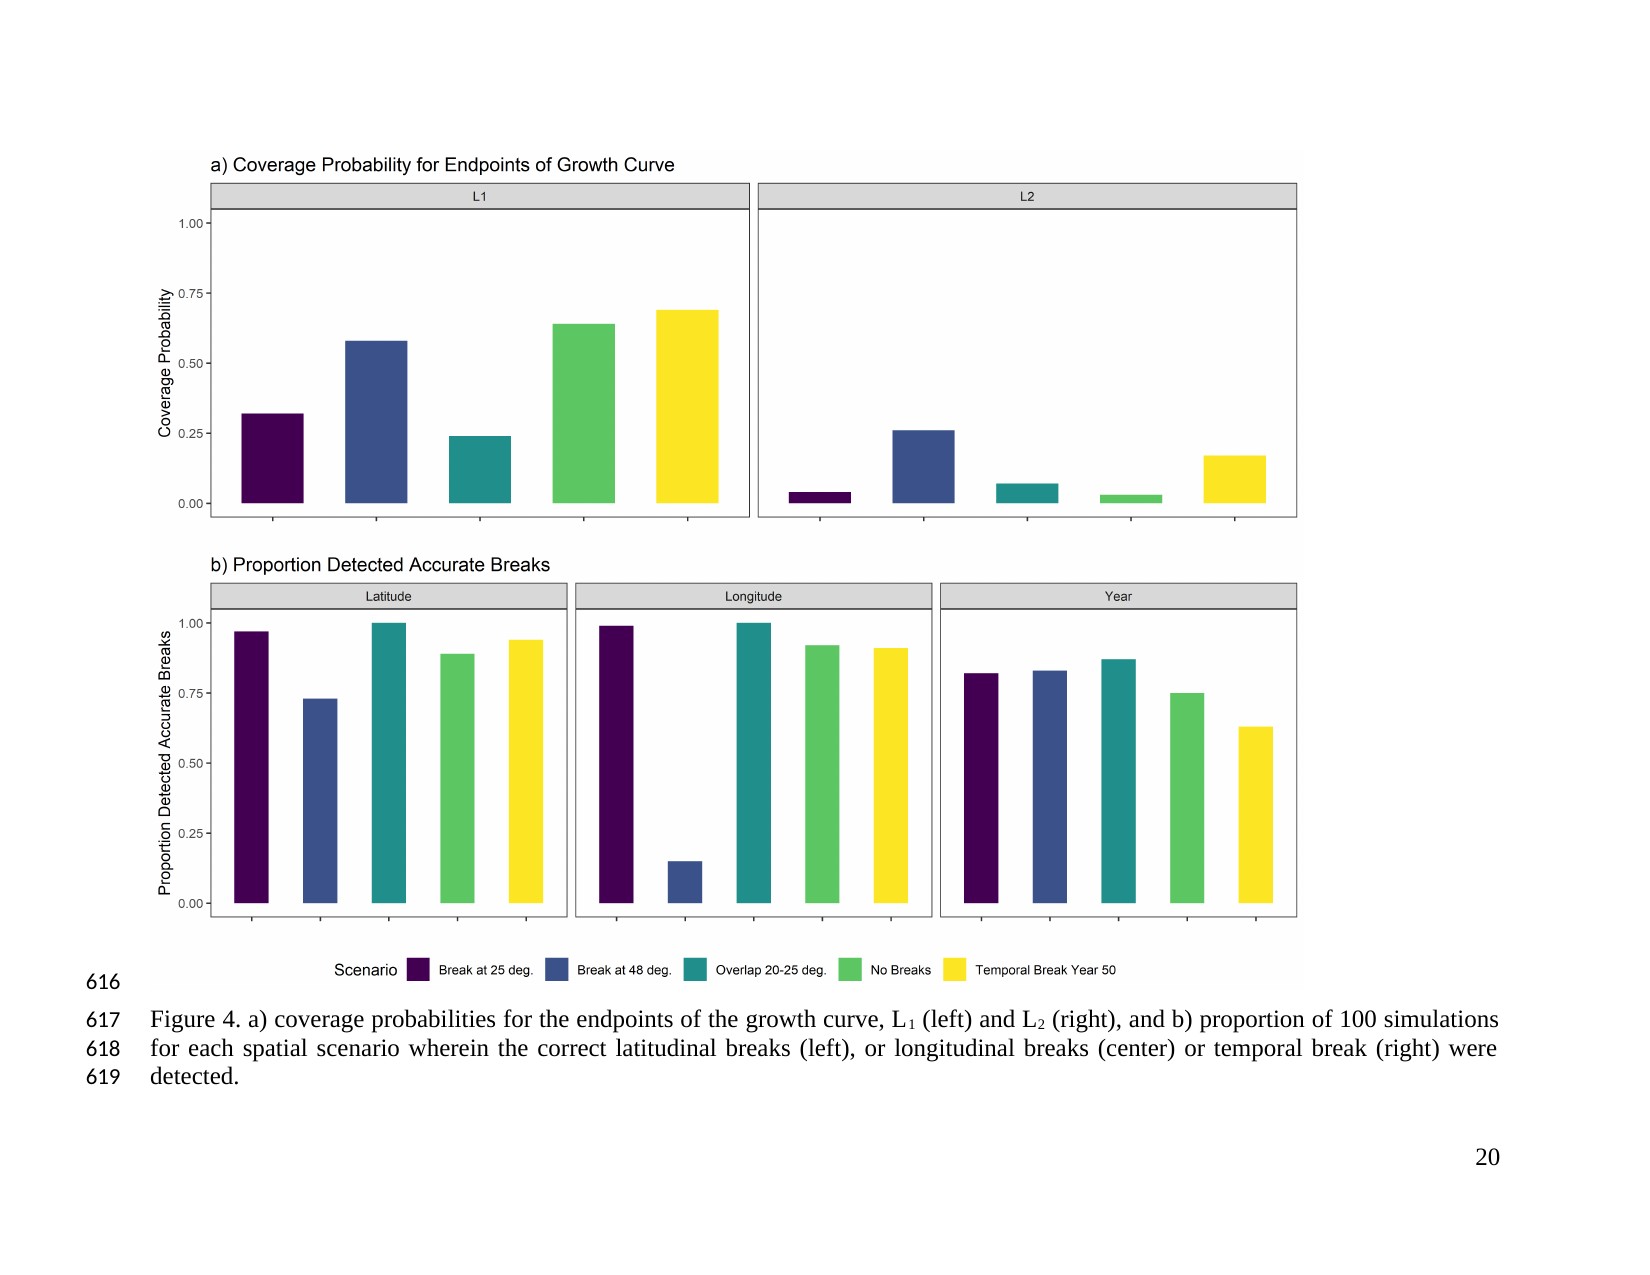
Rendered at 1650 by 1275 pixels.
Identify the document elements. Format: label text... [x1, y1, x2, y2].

text Figure 4. a) coverage probabilities for the endpoints of the growth curve, L1 (left) and L2 (right), and b) proportion of 100 simulations for each spatial scenario wherein the correct latitudinal breaks (left), or longitudinal breaks (center) or temporal break (right) were detected. [150, 1004, 1500, 1090]
picture [150, 150, 1305, 990]
